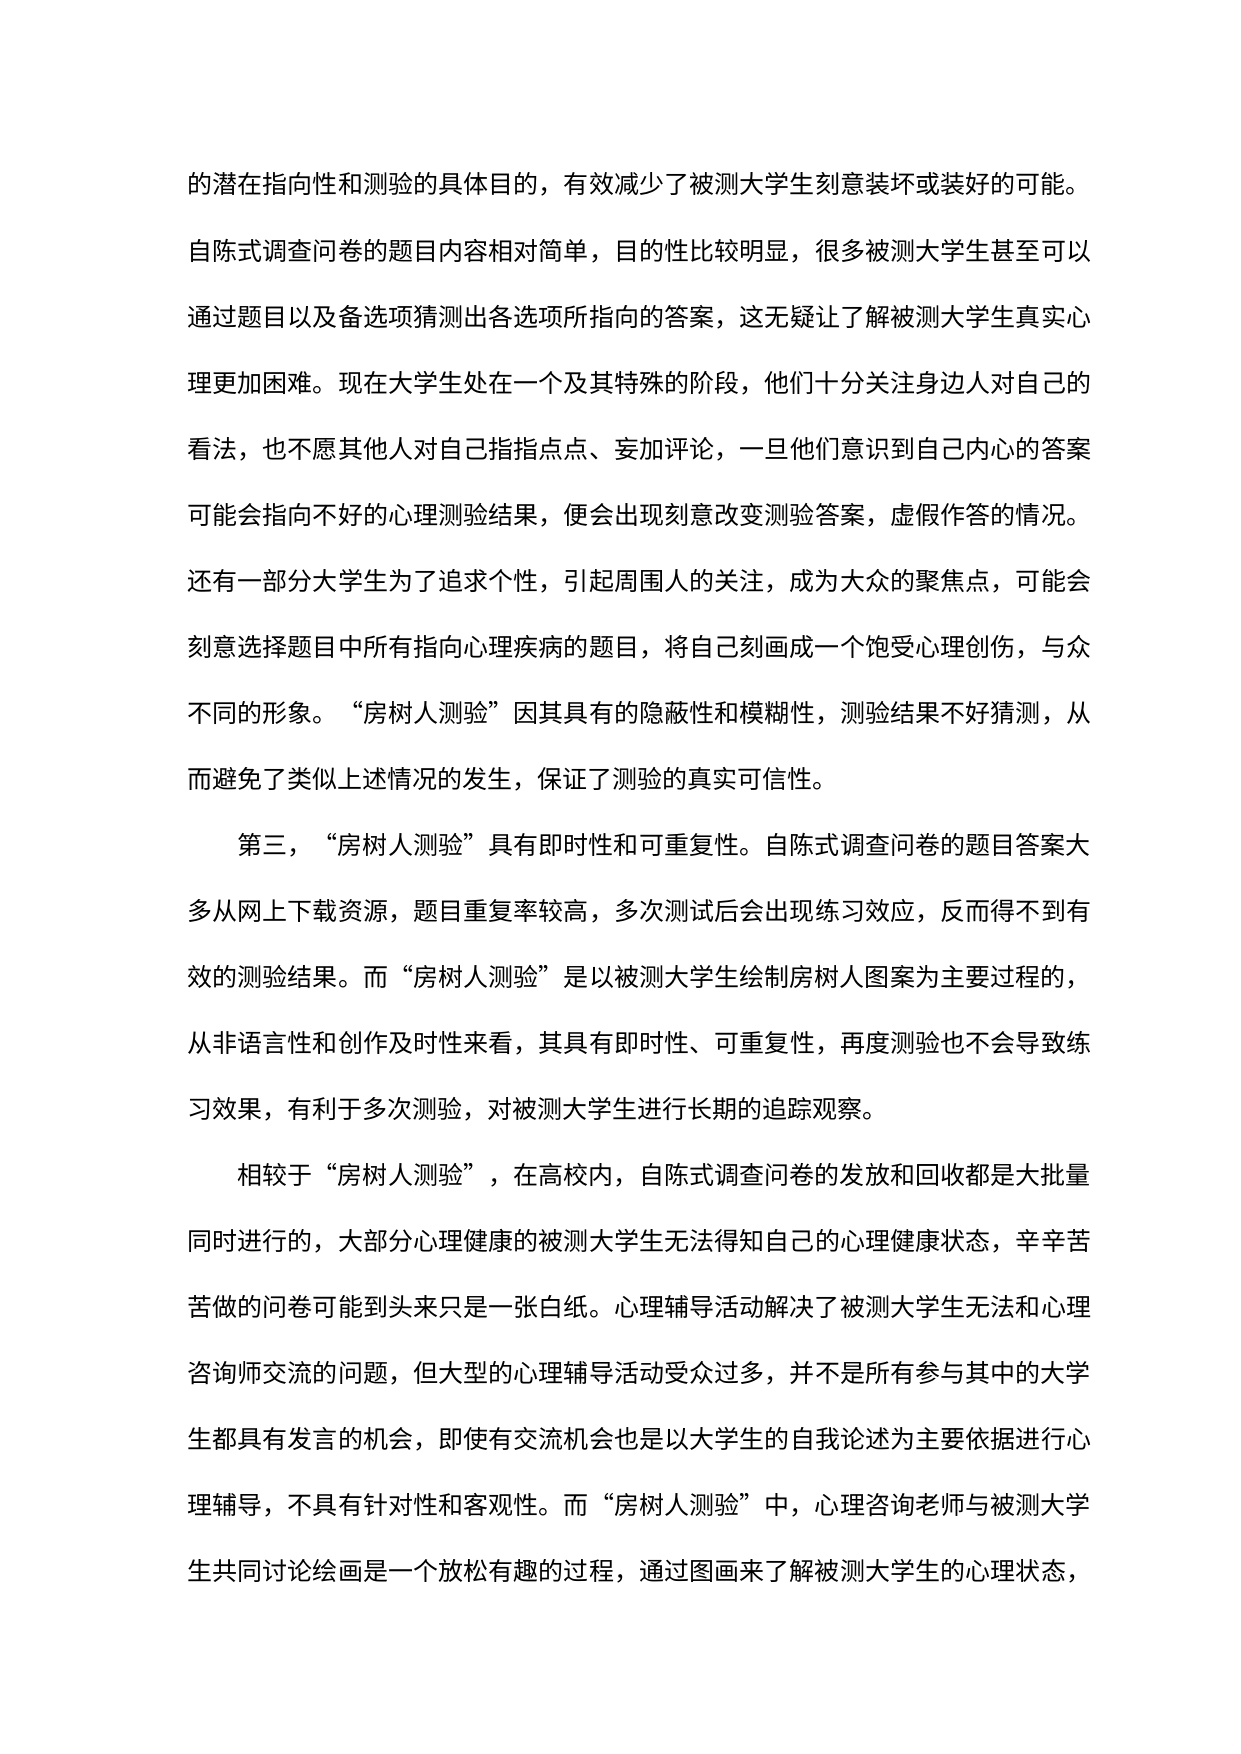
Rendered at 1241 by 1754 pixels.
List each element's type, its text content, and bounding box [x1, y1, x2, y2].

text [187, 1141, 1093, 1603]
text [187, 150, 1093, 810]
text 第三，“房树人测验”具有即时性和可重复性。自陈式调查问卷的题目答案大多从网上下载资源，题目重复率较高，多次测试后会出现练习效应，反而得不到有效的测验结果。而“房树人测验”是以被测大学生绘制房树人图案为主要过程的，从非语言性和创作及时性来看，其具有即时性、可重复性，再度测验也不会导致练习效果，有利于多次测验，对被测大学生进行长期的追踪观察。 [187, 810, 1093, 1141]
